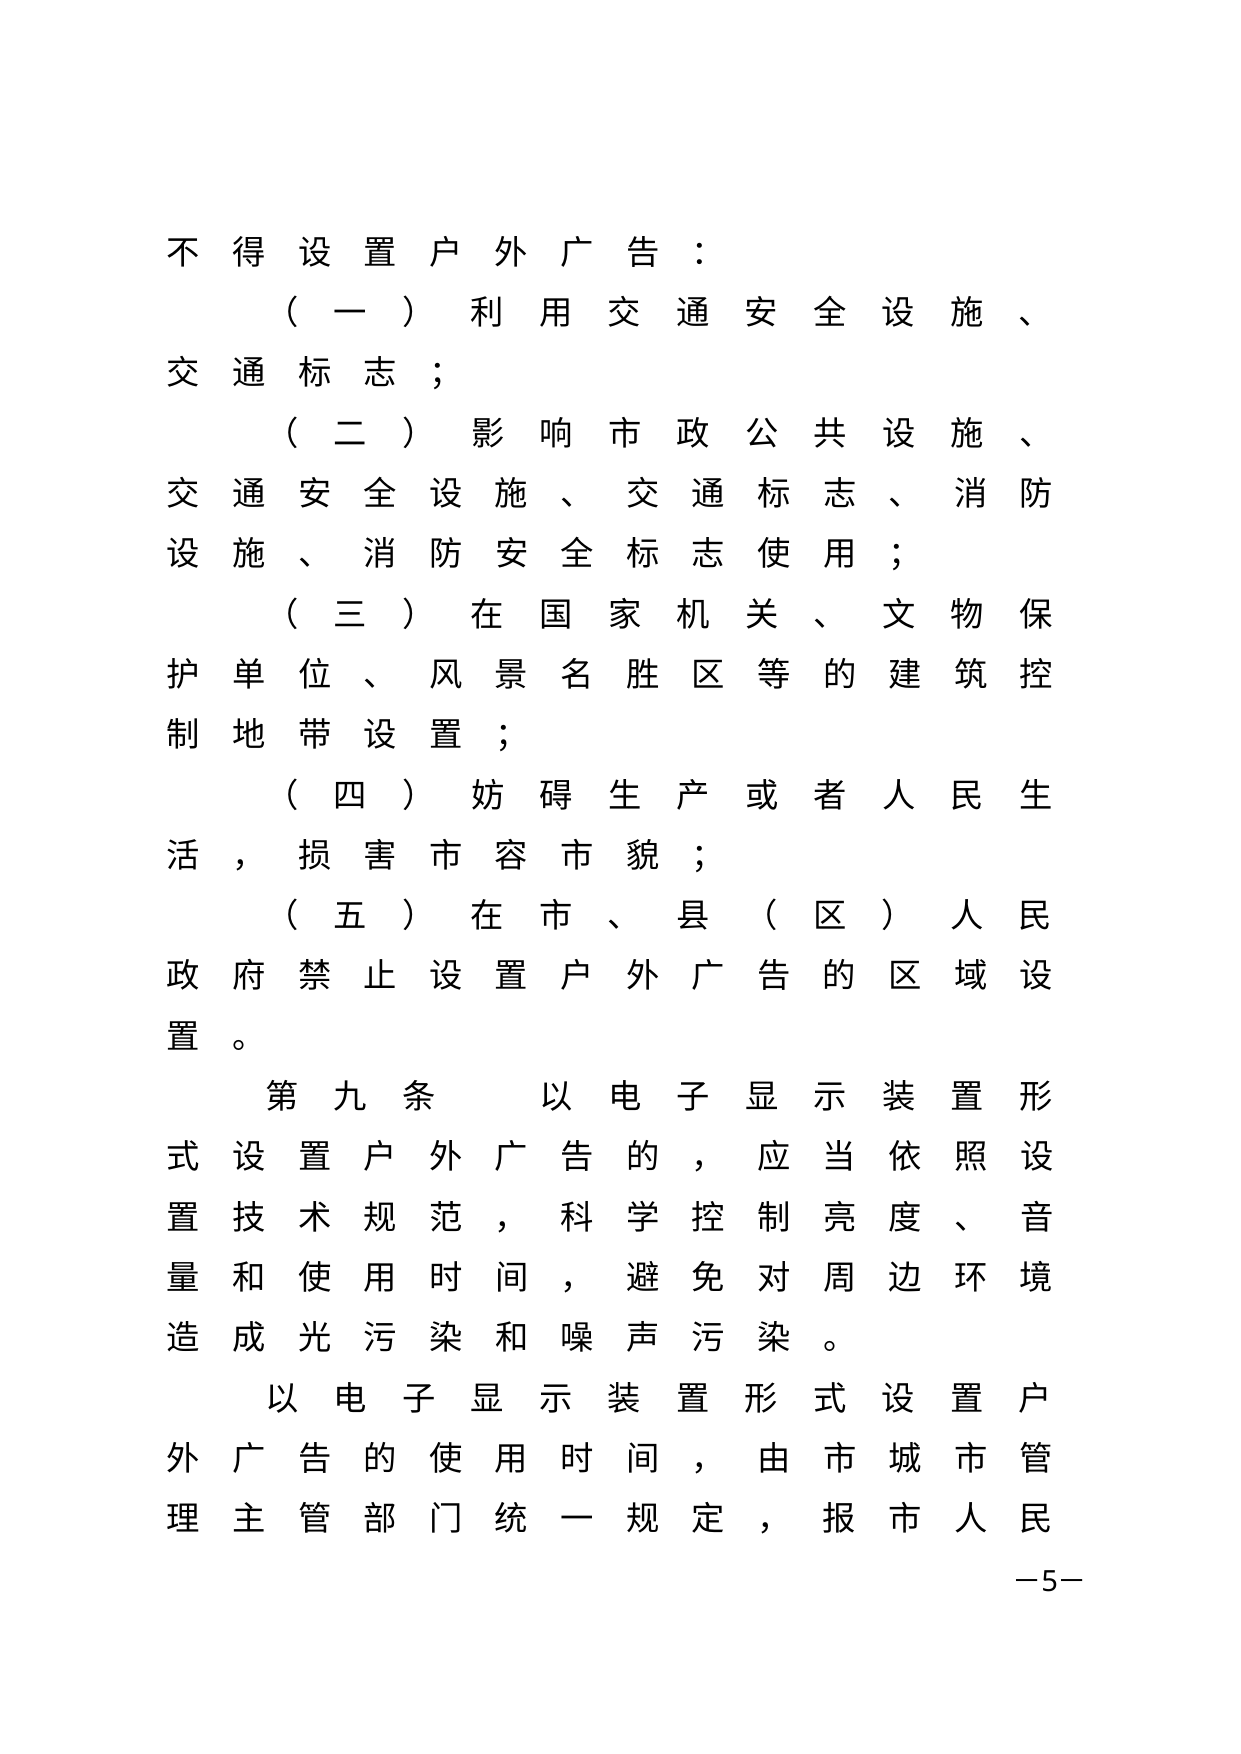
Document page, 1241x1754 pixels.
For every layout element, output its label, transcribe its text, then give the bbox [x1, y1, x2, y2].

text （五）在市、县（区）人民政府禁止设置户外广告的区域设置。 [167, 883, 1085, 1064]
text （三）在国家机关、文物保护单位、风景名胜区等的建筑控制地带设置； [167, 581, 1085, 762]
text 以电子显示装置形式设置户外广告的使用时间，由市城市管理主管部门统一规定，报市人民政府批准后公布实施。 [167, 1365, 1085, 1546]
text （一）利用交通安全设施、交通标志； [167, 280, 1085, 400]
text （二）影响市政公共设施、交通安全设施、交通标志、消防设施、消防安全标志使用； [167, 400, 1085, 581]
text 第八条 有下列情形之一的，不得设置户外广告： [167, 219, 1085, 280]
text （四）妨碍生产或者人民生活，损害市容市貌； [167, 762, 1085, 883]
text 第九条 以电子显示装置形式设置户外广告的，应当依照设置技术规范，科学控制亮度、音量和使用时间，避免对周边环境造成光污染和噪声污染。 [167, 1064, 1085, 1365]
